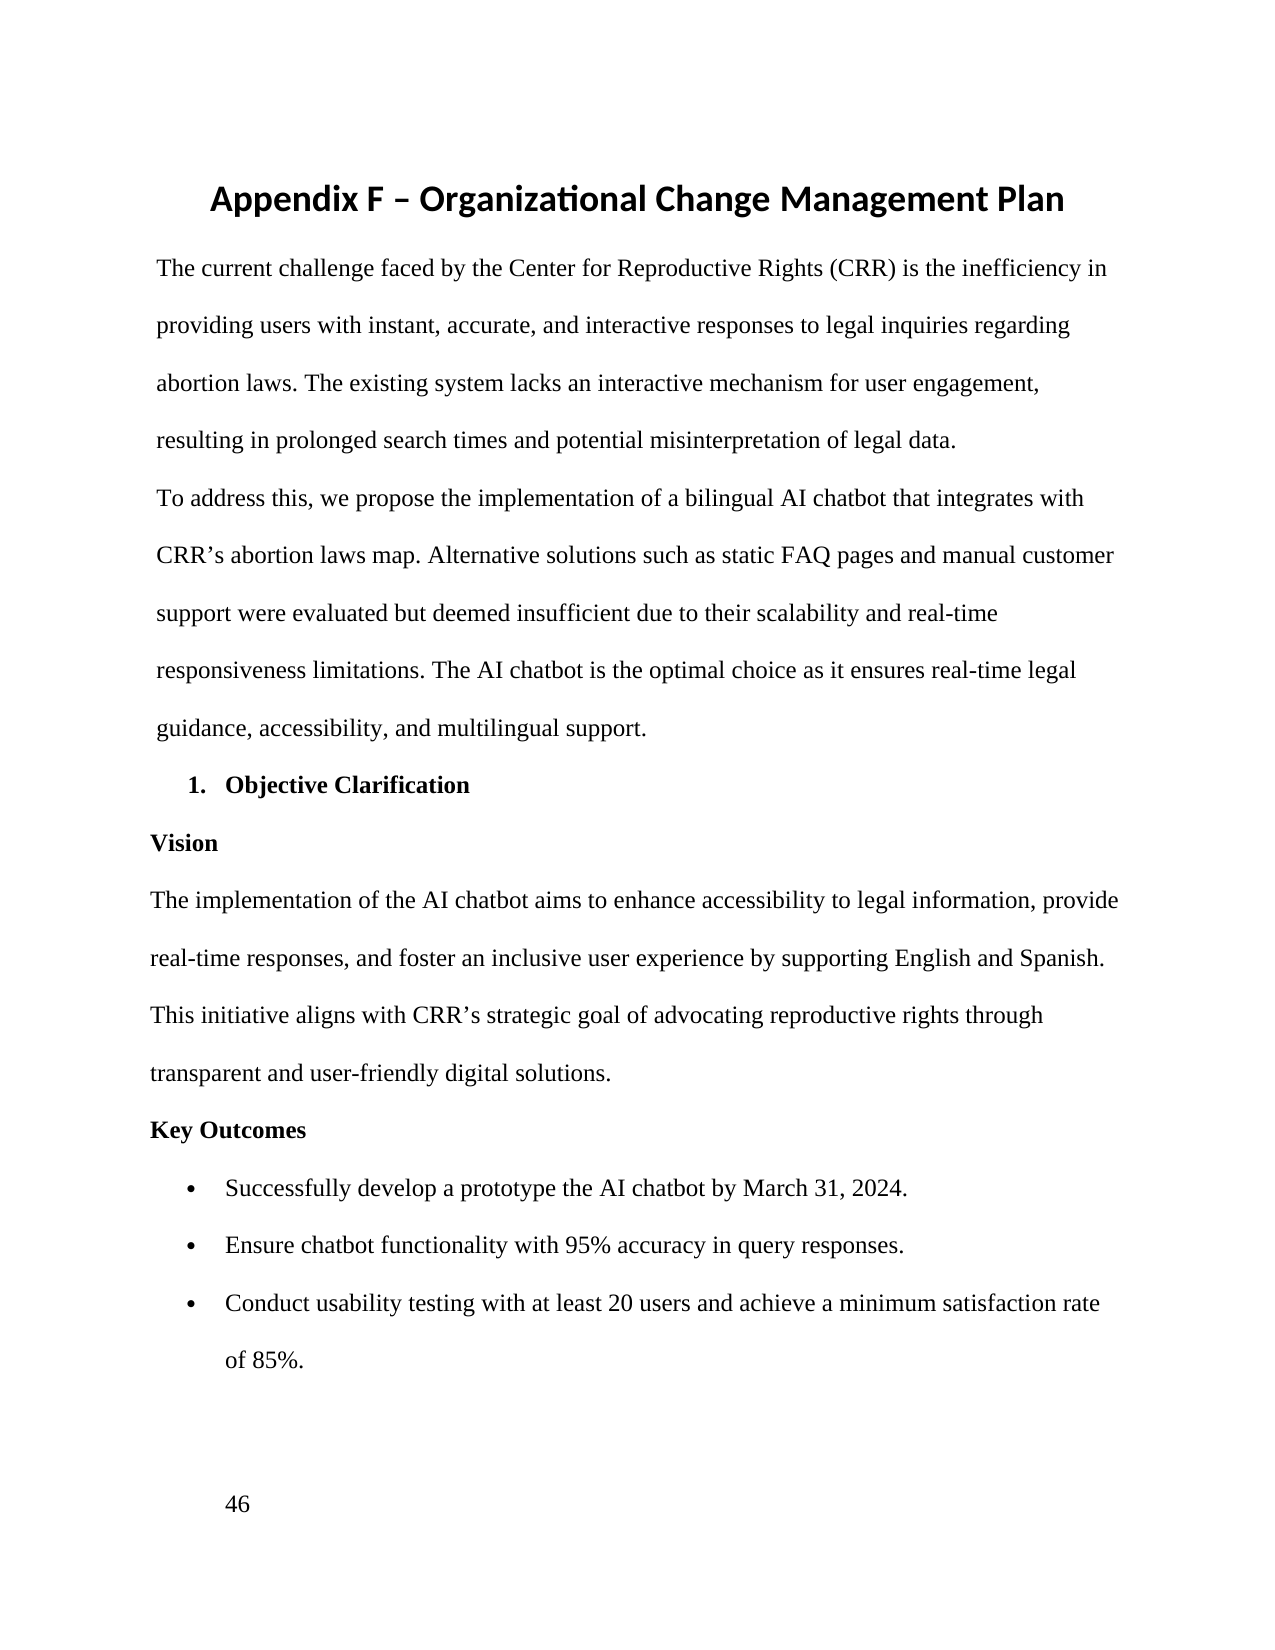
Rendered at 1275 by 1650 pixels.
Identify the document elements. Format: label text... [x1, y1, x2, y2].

text To address this, we propose the implementation of a bilingual AI chatbot that integrates with CRR’s abortion laws map. Alternative solutions such as static FAQ pages and manual customer support were evaluated but deemed insufficient due to their scalability and real-time responsiveness limitations. The AI chatbot is the optimal choice as it ensures real-time legal guidance, accessibility, and multilingual support. [156, 483, 1125, 741]
list Objective Clarification [187, 770, 1125, 799]
subtitle Appendix F – Organizational Change Management Plan [150, 175, 1125, 221]
list Ensure chatbot functionality with 95% accuracy in query responses. [187, 1230, 1125, 1259]
text Key Outcomes [150, 1115, 1125, 1144]
list Conduct usability testing with at least 20 users and achieve a minimum satisfaction rate of 85%. [187, 1288, 1125, 1374]
text Vision [150, 828, 1125, 856]
text The current challenge faced by the Center for Reproductive Rights (CRR) is the inefficiency in providing users with instant, accurate, and interactive responses to legal inquiries regarding abortion laws. The existing system lacks an interactive mechanism for user engagement, resulting in prolonged search times and potential misinterpretation of legal data. [156, 253, 1125, 454]
text The implementation of the AI chatbot aims to enhance accessibility to legal information, provide real-time responses, and foster an inclusive user experience by supporting English and Spanish. This initiative aligns with CRR’s strategic goal of advocating reproductive rights through transparent and user-friendly digital solutions. [150, 885, 1125, 1086]
list Successfully develop a prototype the AI chatbot by March 31, 2024. [187, 1173, 1125, 1201]
